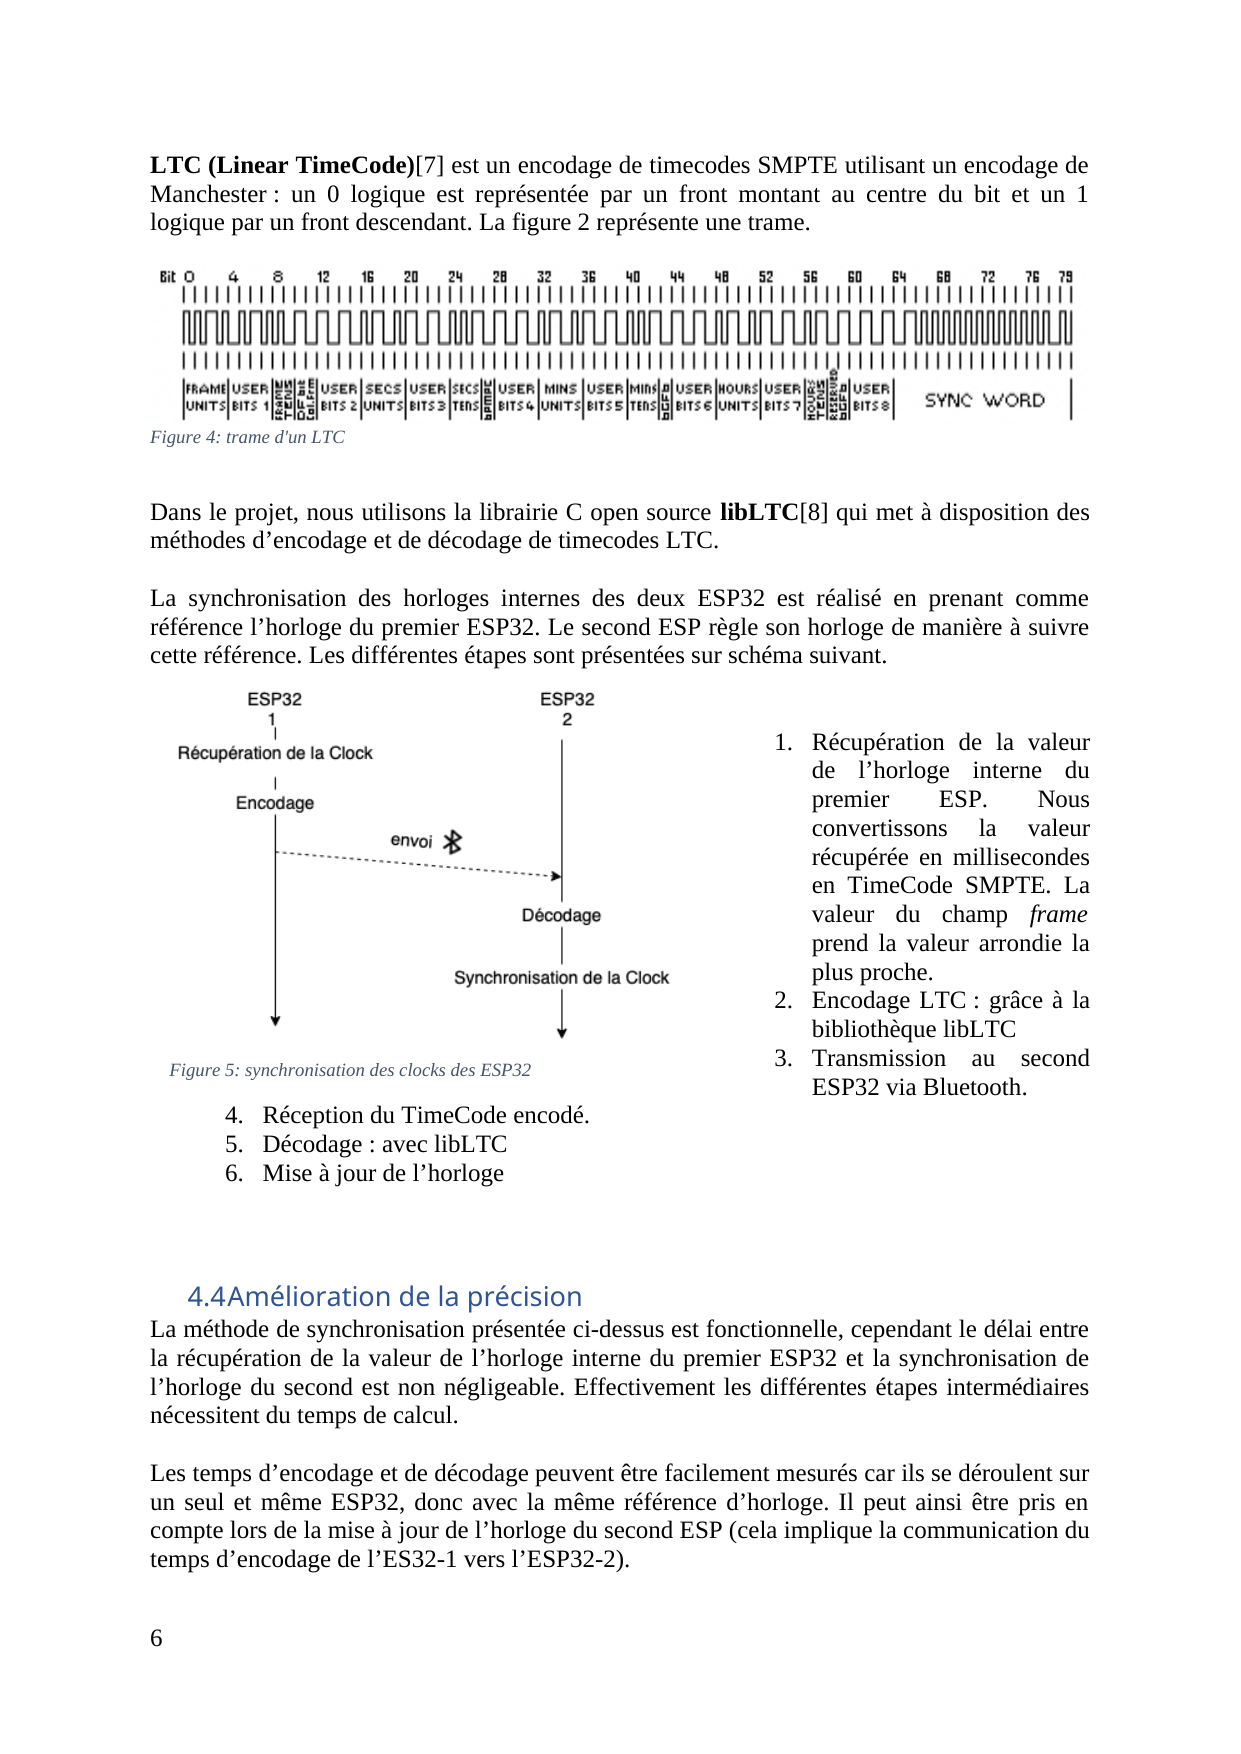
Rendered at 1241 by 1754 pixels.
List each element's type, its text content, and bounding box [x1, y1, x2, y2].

list Mise à jour de l’horloge [225, 1158, 1090, 1187]
text La synchronisation des horloges internes des deux ESP32 est réalisé en prenant comme référence l’horloge du premier ESP32. Le second ESP règle son horloge de manière à suivre cette référence. Les différentes étapes sont présentées sur schéma suivant. [150, 583, 1090, 669]
subtitle Amélioration de la précision [187, 1277, 1090, 1314]
list Transmission au second ESP32 via Bluetooth. [225, 1043, 1090, 1101]
text LTC (Linear TimeCode)[7] est un encodage de timecodes SMPTE utilisant un encodage de Manchester : un 0 logique est représentée par un front montant au centre du bit et un 1 logique par un front descendant. La figure 2 représente une trame. [150, 150, 1090, 236]
list Réception du TimeCode encodé. [225, 1101, 1090, 1129]
list Encodage LTC : grâce à la bibliothèque libLTC [681, 986, 1090, 1043]
list Décodage : avec libLTC [225, 1129, 1090, 1158]
text Dans le projet, nous utilisons la librairie C open source libLTC[8] qui met à disposition des méthodes d’encodage et de décodage de timecodes LTC. [150, 497, 1090, 554]
picture [150, 265, 1091, 426]
list Récupération de la valeur de l’horloge interne du premier ESP. Nous convertissons la valeur récupérée en millisecondes en TimeCode SMPTE. La valeur du champ frame prend la valeur arrondie la plus proche. [681, 727, 1090, 986]
text La méthode de synchronisation présentée ci-dessus est fonctionnelle, cependant le délai entre la récupération de la valeur de l’horloge interne du premier ESP32 et la synchronisation de l’horloge du second est non négligeable. Effectivement les différentes étapes intermédiaires nécessitent du temps de calcul. [150, 1314, 1090, 1429]
text Les temps d’encodage et de décodage peuvent être facilement mesurés car ils se déroulent sur un seul et même ESP32, donc avec la même référence d’horloge. Il peut ainsi être pris en compte lors de la mise à jour de l’horloge du second ESP (cela implique la communication du temps d’encodage de l’ES32-1 vers l’ESP32-2). [150, 1458, 1090, 1573]
picture [169, 688, 681, 1050]
